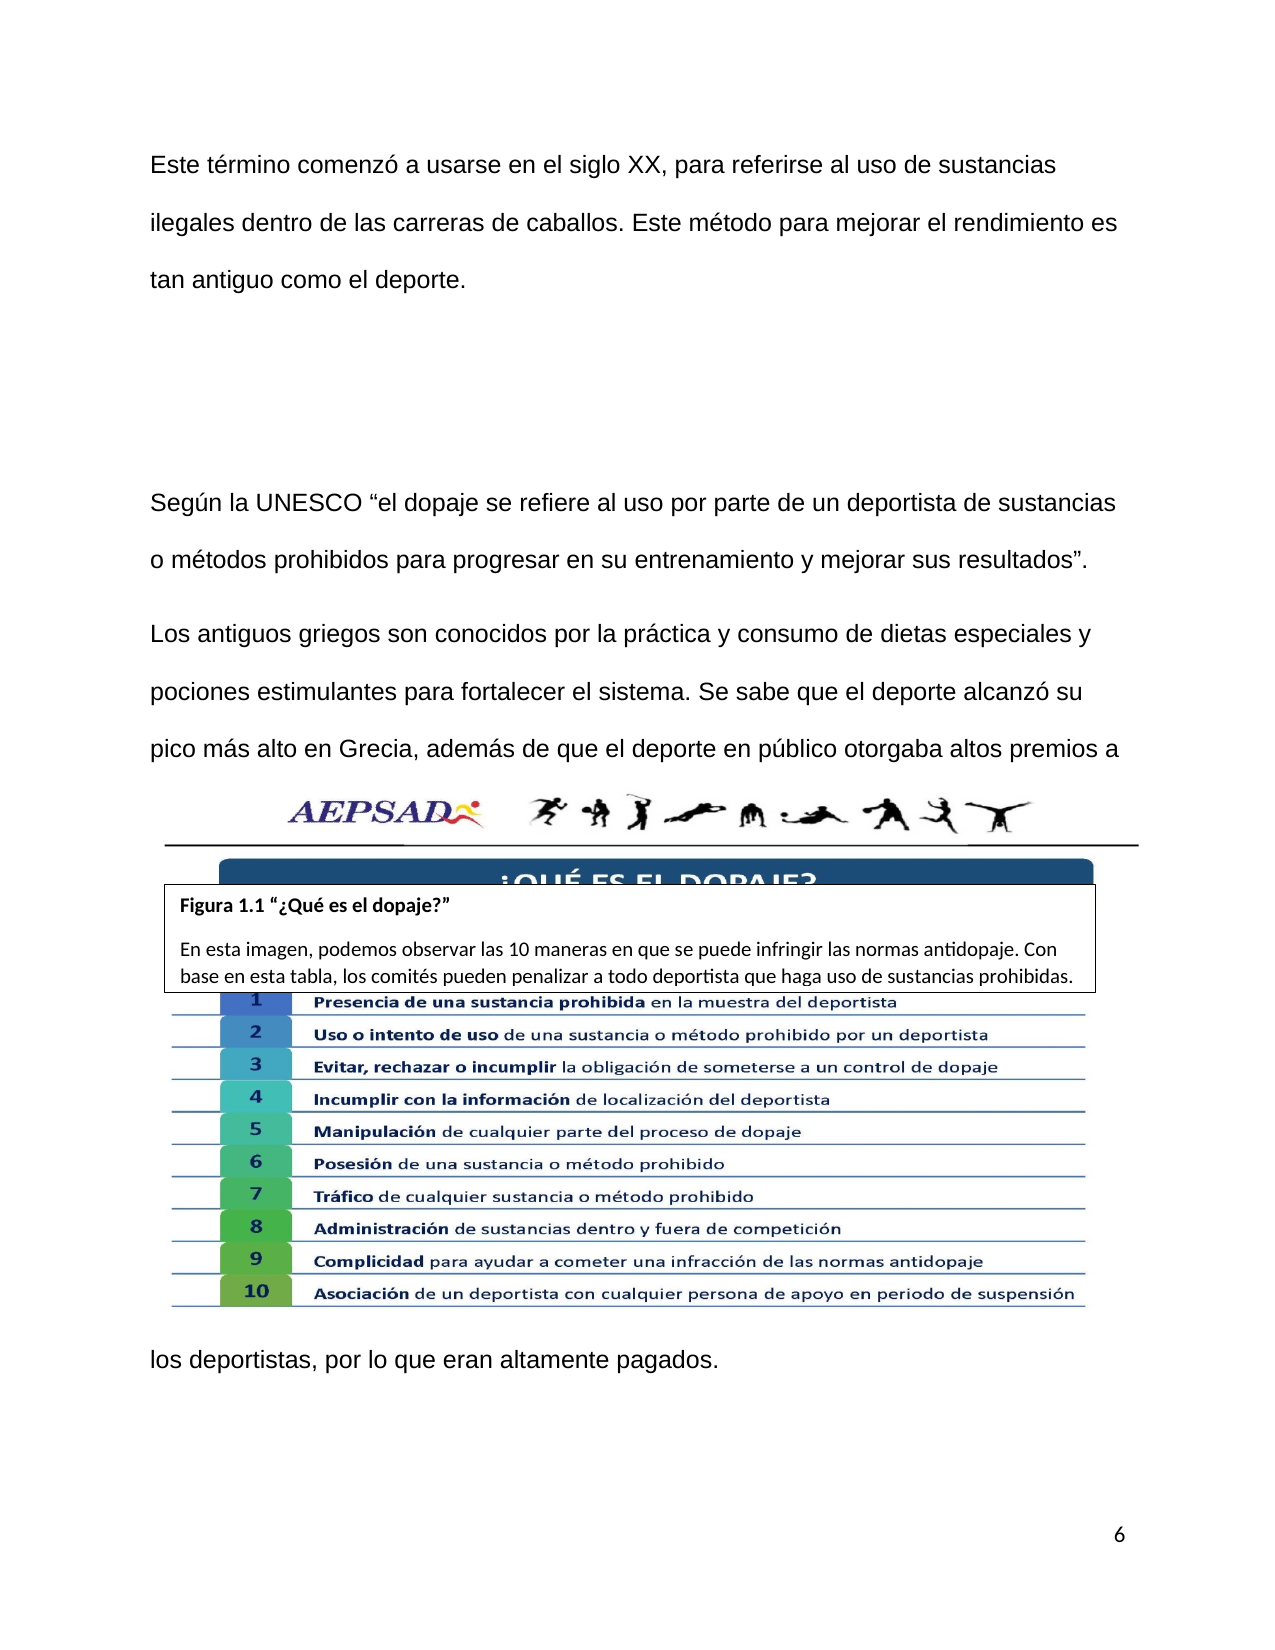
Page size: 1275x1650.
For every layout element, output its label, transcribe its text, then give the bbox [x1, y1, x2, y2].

text Según la UNESCO “el dopaje se refiere al uso por parte de un deportista de sustancias o métodos prohibidos para progresar en su entrenamiento y mejorar sus resultados”. [150, 487, 1125, 574]
text Este término comenzó a usarse en el siglo XX, para referirse al uso de sustancias ilegales dentro de las carreras de caballos. Este método para mejorar el rendimiento es tan antiguo como el deporte. [150, 150, 1125, 294]
picture [164, 776, 1139, 1345]
